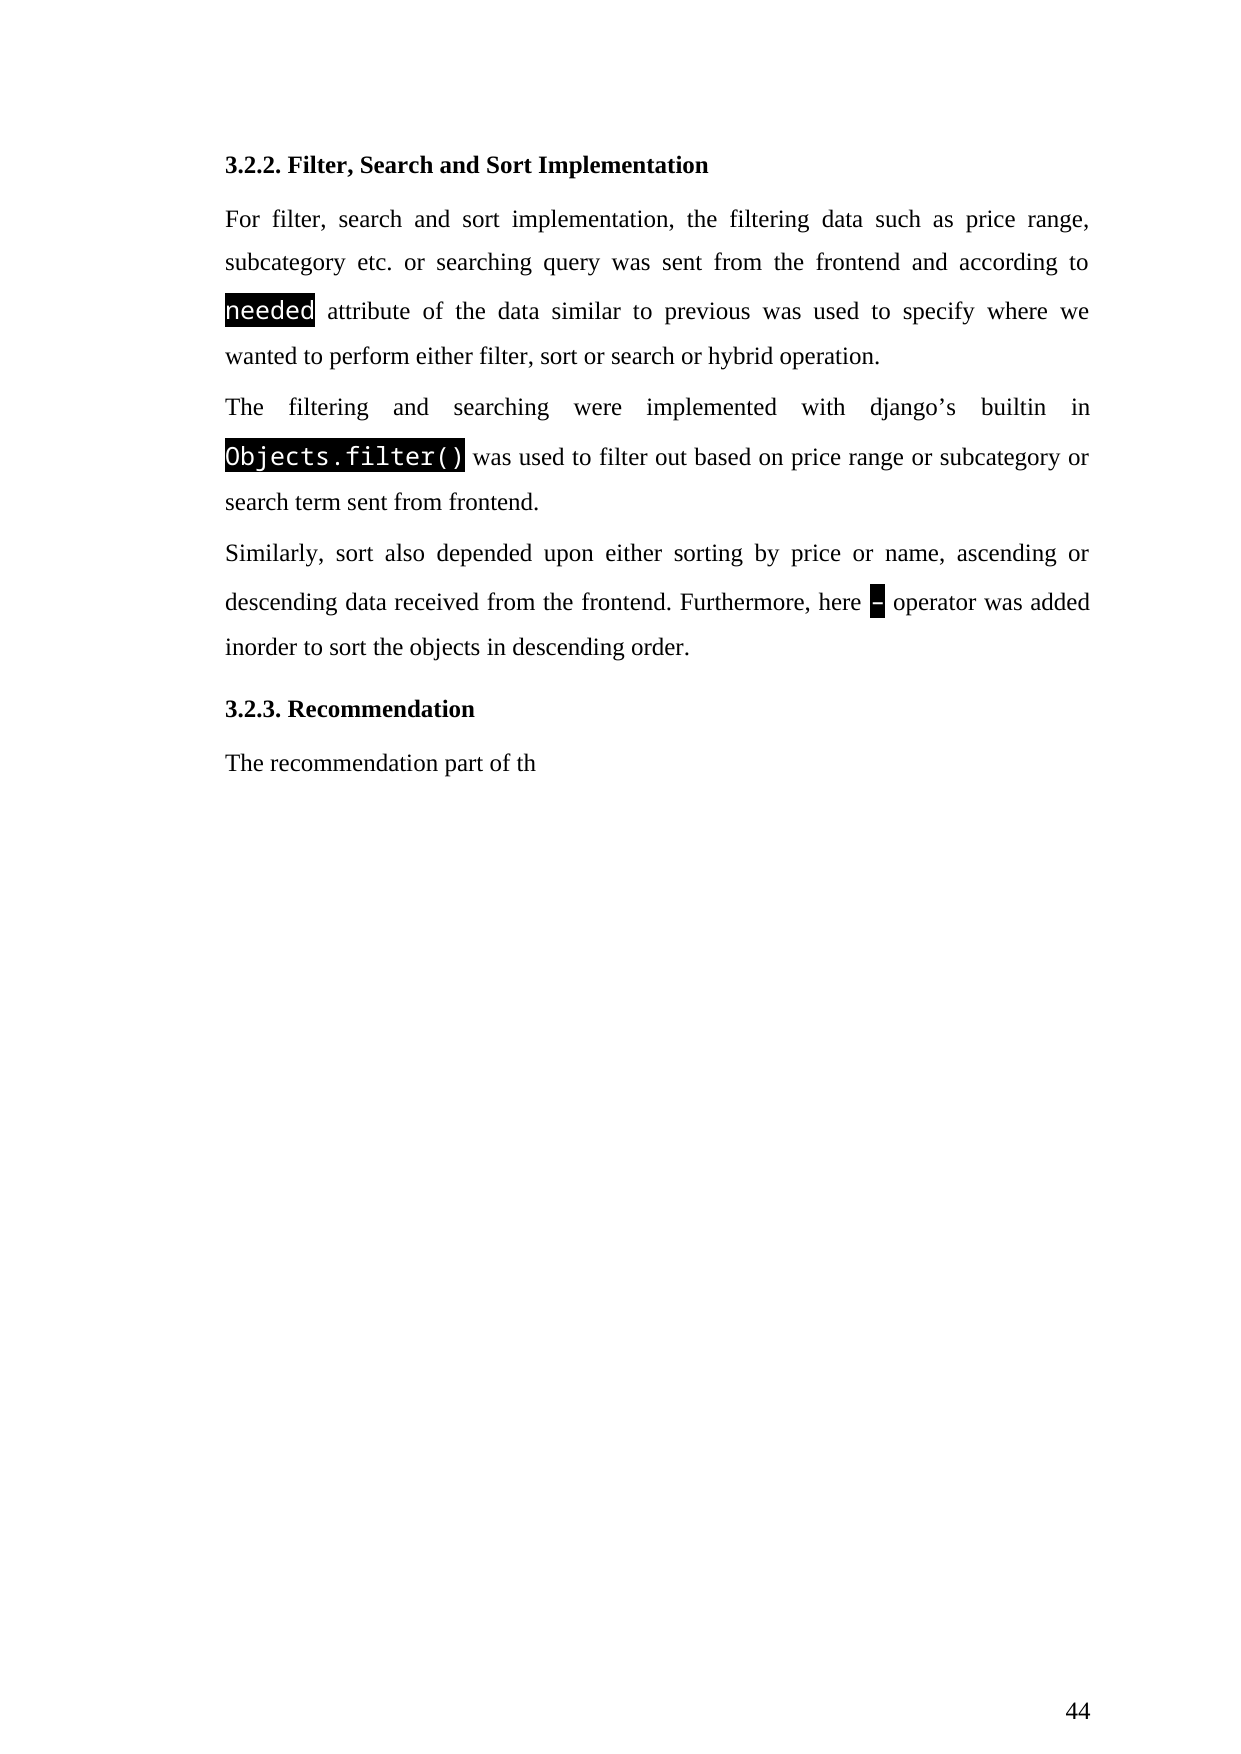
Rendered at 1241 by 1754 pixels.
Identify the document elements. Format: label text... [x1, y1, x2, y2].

text For filter, search and sort implementation, the filtering data such as price range, subcategory etc. or searching query was sent from the frontend and according to needed attribute of the data similar to previous was used to specify where we wanted to perform either filter, sort or search or hybrid operation. [225, 204, 1090, 370]
text The recommendation part of th [225, 748, 1090, 777]
subtitle Recommendation [225, 694, 1090, 723]
text The filtering and searching were implemented with django’s builtin in Objects.filter() was used to filter out based on price range or subcategory or search term sent from frontend. [225, 392, 1090, 515]
text Similarly, sort also depended upon either sorting by price or name, ascending or descending data received from the frontend. Furthermore, here – operator was added inorder to sort the objects in descending order. [225, 538, 1090, 661]
subtitle Filter, Search and Sort Implementation [225, 150, 1090, 179]
